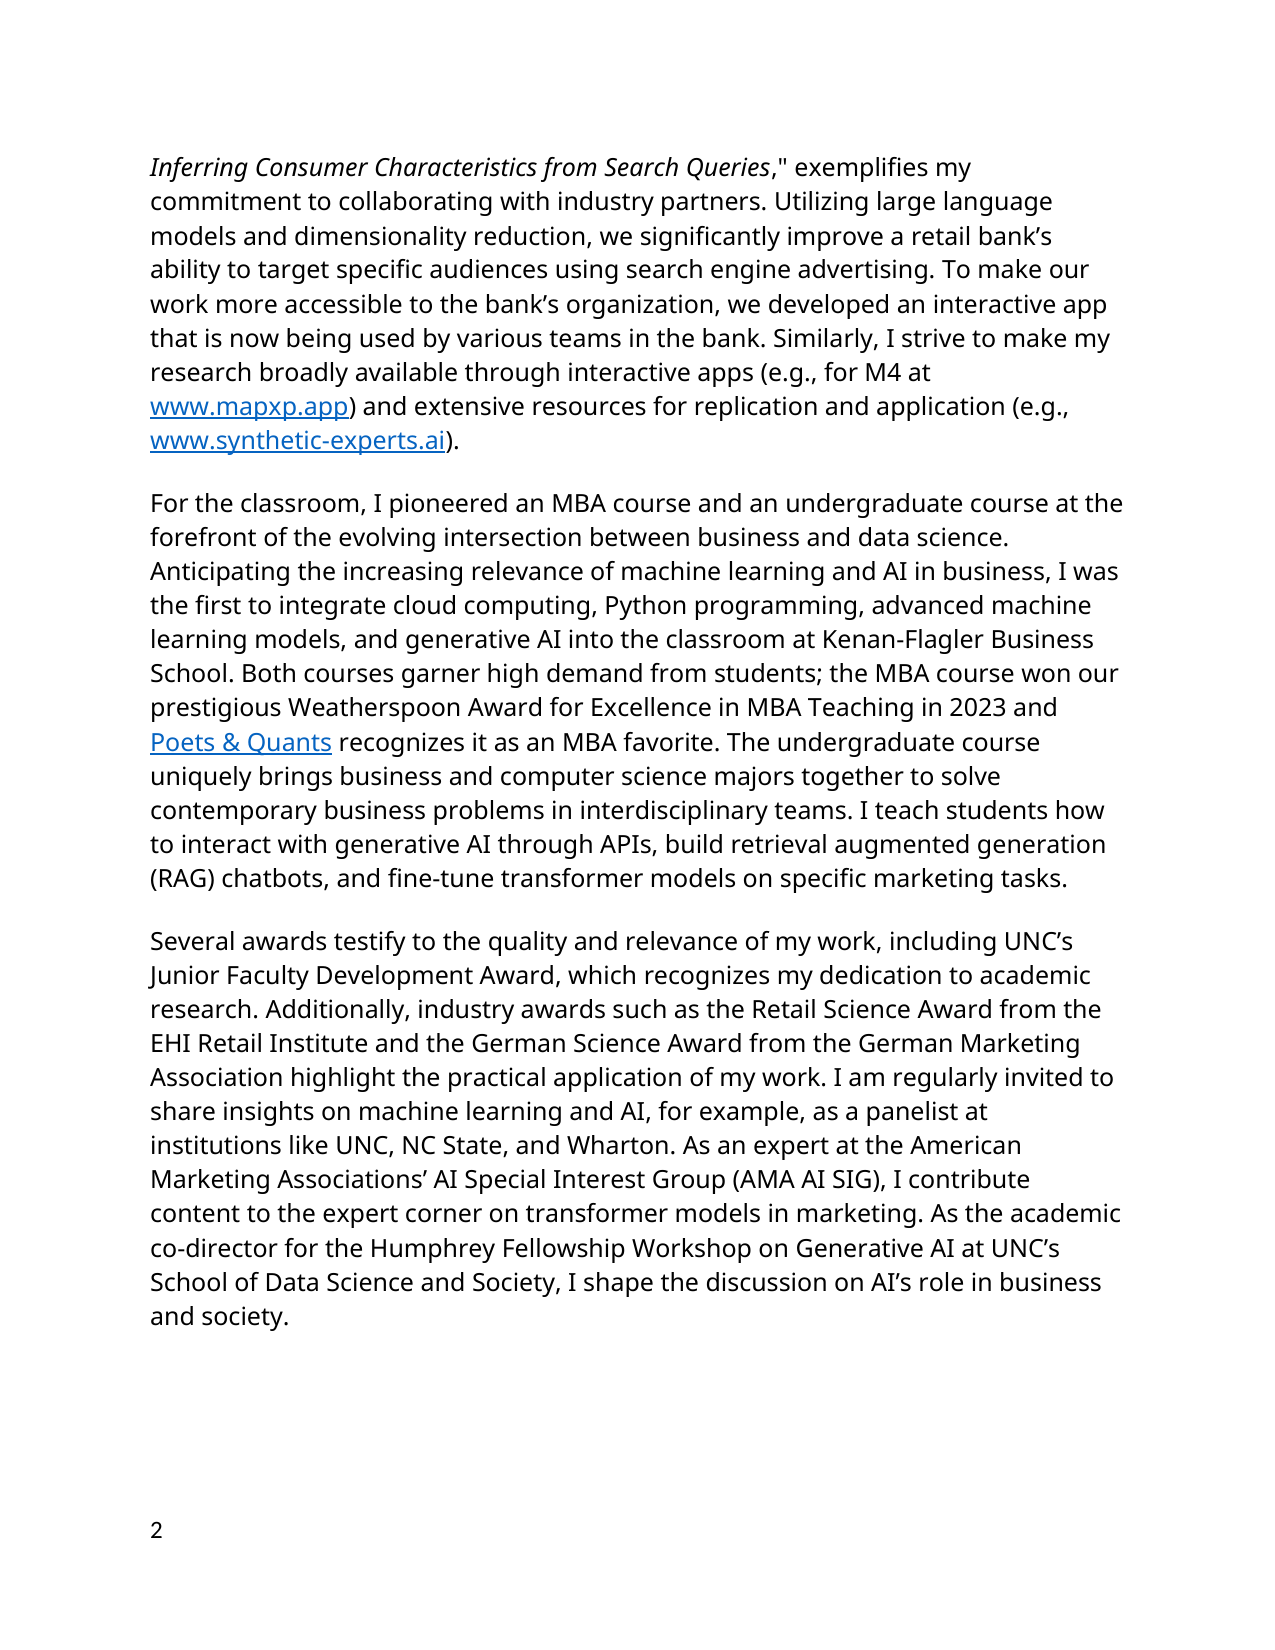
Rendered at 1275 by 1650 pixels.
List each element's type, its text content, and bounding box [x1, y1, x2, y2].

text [150, 150, 1125, 457]
text For the classroom, I pioneered an MBA course and an undergraduate course at the forefront of the evolving intersection between business and data science. Anticipating the increasing relevance of machine learning and AI in business, I was the first to integrate cloud computing, Python programming, advanced machine learning models, and generative AI into the classroom at Kenan-Flagler Business School. Both courses garner high demand from students; the MBA course won our prestigious Weatherspoon Award for Excellence in MBA Teaching in 2023 and Poets & Quants recognizes it as an MBA favorite. The undergraduate course uniquely brings business and computer science majors together to solve contemporary business problems in interdisciplinary teams. I teach students how to interact with generative AI through APIs, build retrieval augmented generation (RAG) chatbots, and fine-tune transformer models on specific marketing tasks. [150, 486, 1125, 894]
text Several awards testify to the quality and relevance of my work, including UNC’s Junior Faculty Development Award, which recognizes my dedication to academic research. Additionally, industry awards such as the Retail Science Award from the EHI Retail Institute and the German Science Award from the German Marketing Association highlight the practical application of my work. I am regularly invited to share insights on machine learning and AI, for example, as a panelist at institutions like UNC, NC State, and Wharton. As an expert at the American Marketing Associations’ AI Special Interest Group (AMA AI SIG), I contribute content to the expert corner on transformer models in marketing. As the academic co-director for the Humphrey Fellowship Workshop on Generative AI at UNC’s School of Data Science and Society, I shape the discussion on AI’s role in business and society. [150, 924, 1125, 1332]
